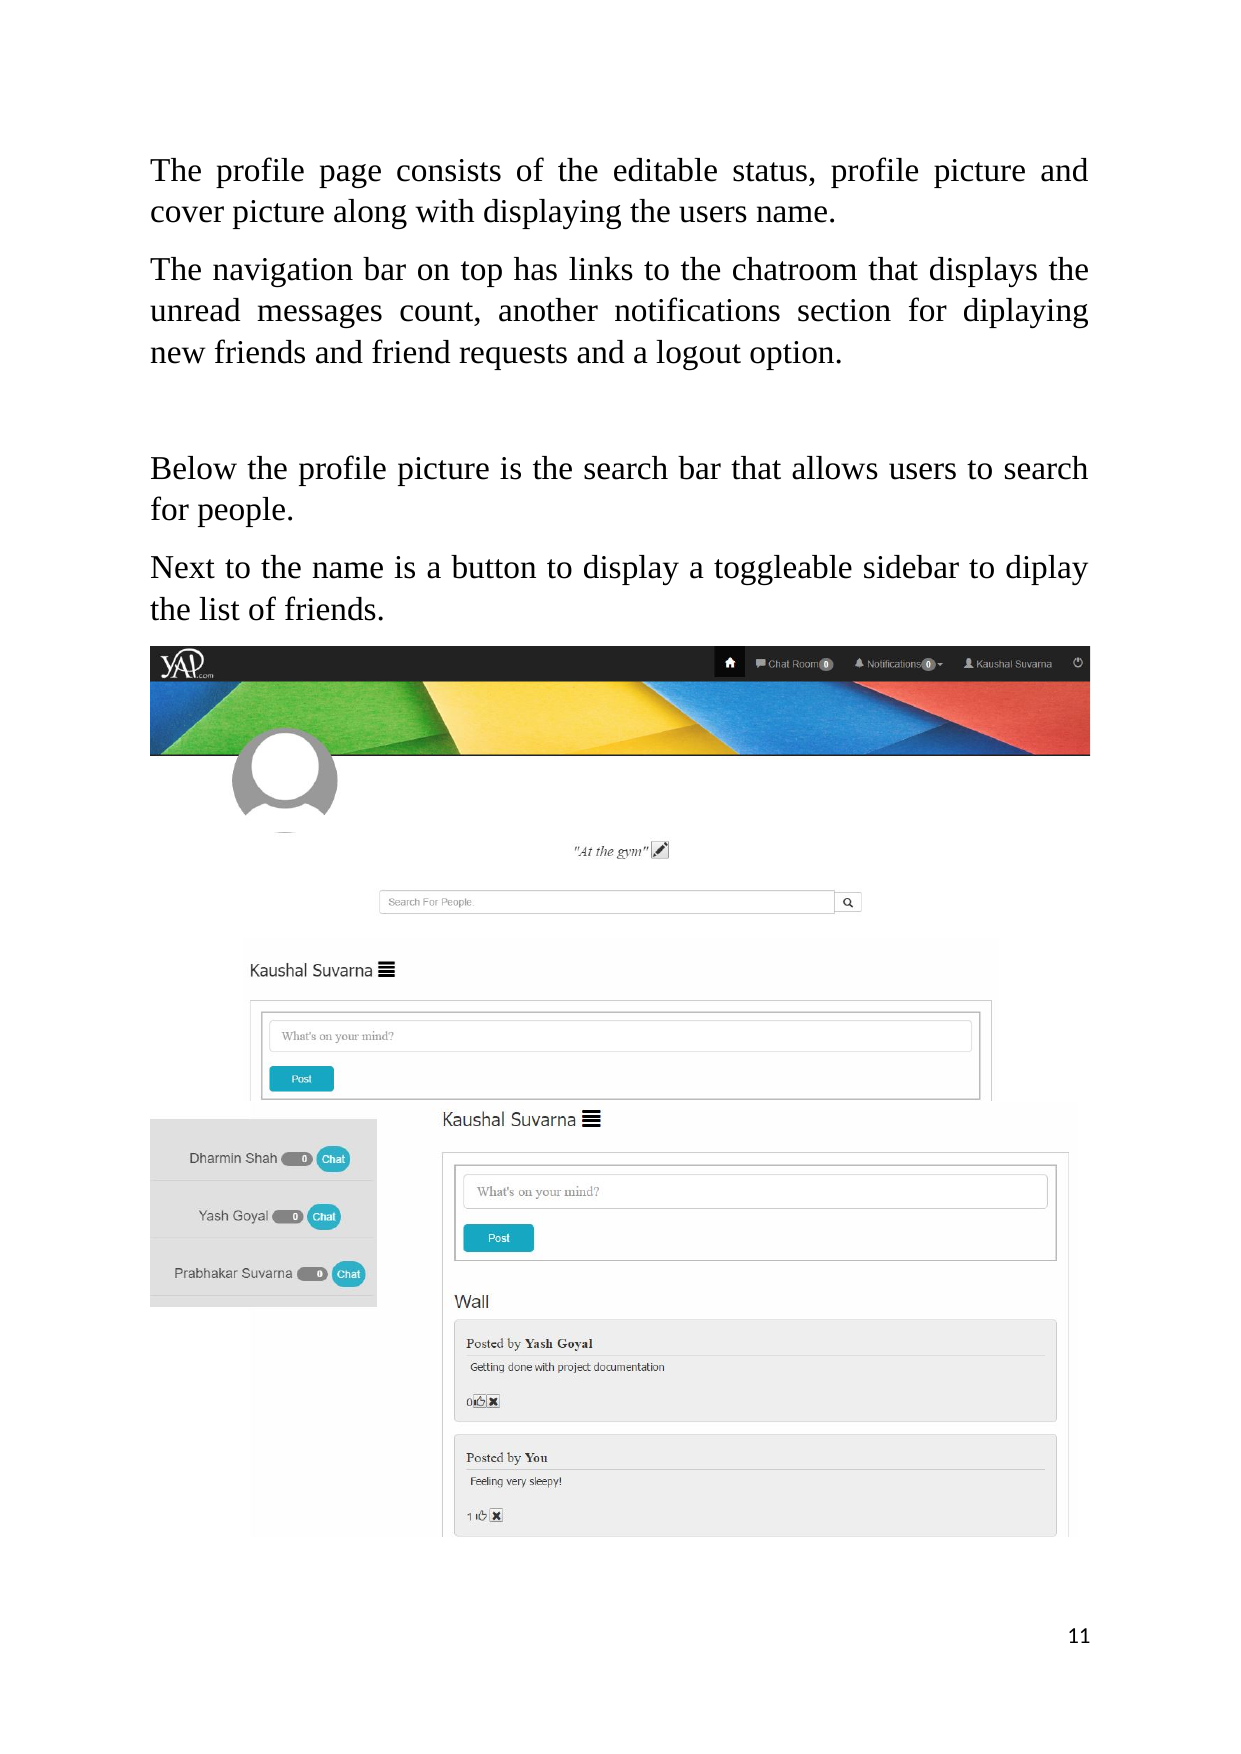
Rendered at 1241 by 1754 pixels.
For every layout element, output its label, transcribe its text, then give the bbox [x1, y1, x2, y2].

text The navigation bar on top has links to the chatroom that displays the unread messages count, another notifications section for diplaying new friends and friend requests and a logout option. [150, 249, 1090, 370]
text The profile page consists of the editable status, profile picture and cover picture along with displaying the users name. [150, 150, 1090, 230]
picture [150, 1102, 1091, 1537]
text Next to the name is a button to display a toggleable sidebar to diplay the list of friends. [150, 547, 1090, 627]
picture [150, 646, 1091, 1101]
text Below the profile picture is the search bar that allows users to search for people. [150, 448, 1090, 528]
